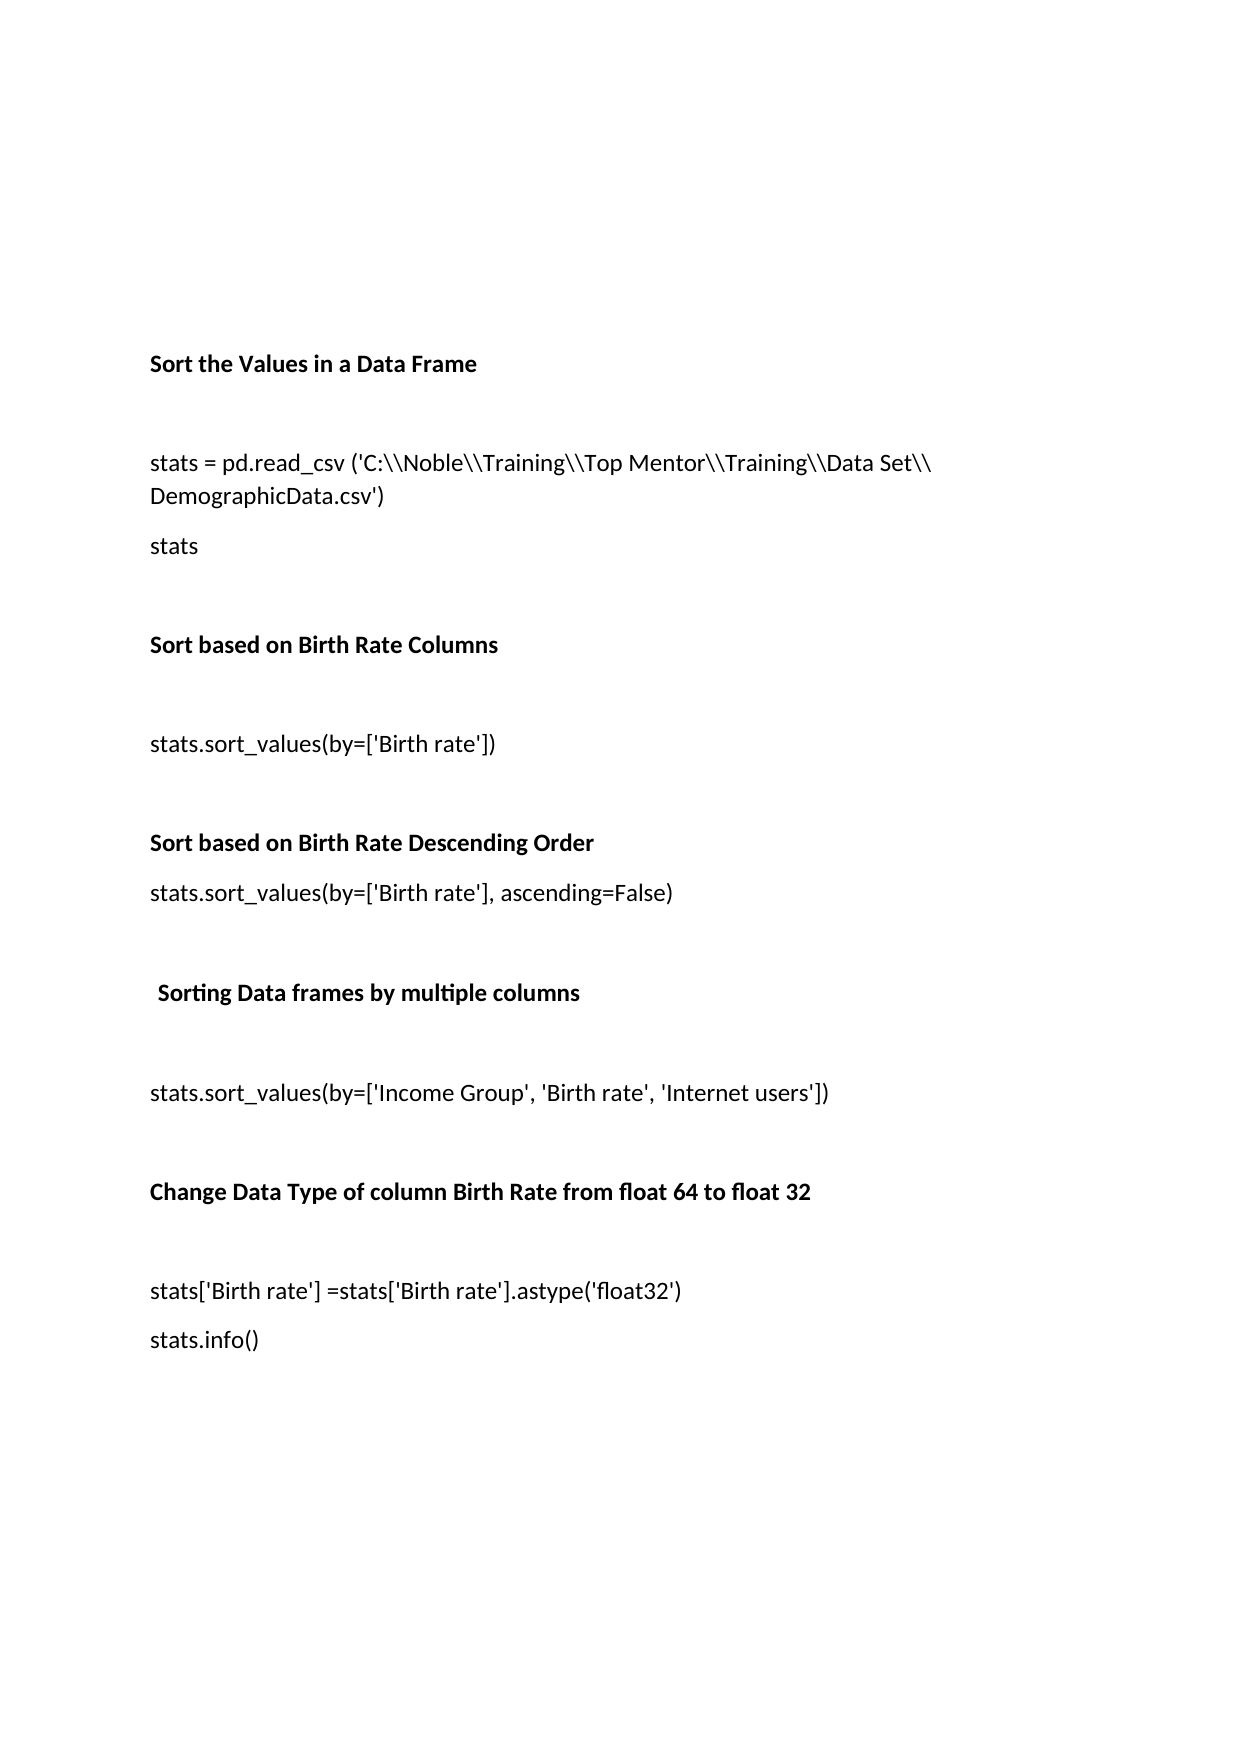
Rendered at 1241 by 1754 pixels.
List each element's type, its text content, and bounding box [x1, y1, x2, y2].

text Sort the Values in a Data Frame [150, 348, 1090, 379]
text stats.sort_values(by=['Birth rate'], ascending=False) [150, 877, 1090, 908]
text stats [150, 530, 1090, 561]
text Sort based on Birth Rate Columns [150, 629, 1090, 660]
text stats.sort_values(by=['Income Group', 'Birth rate', 'Internet users']) [150, 1077, 1090, 1107]
text stats.sort_values(by=['Birth rate']) [150, 728, 1090, 759]
text Change Data Type of column Birth Rate from float 64 to float 32 [150, 1176, 1090, 1206]
text Sorting Data frames by multiple columns [150, 976, 1090, 1008]
text stats.info() [150, 1324, 1090, 1355]
text stats['Birth rate'] =stats['Birth rate'].astype('float32') [150, 1275, 1090, 1306]
text Sort based on Birth Rate Descending Order [150, 827, 1090, 858]
text stats = pd.read_csv ('C:\\Noble\\Training\\Top Mentor\\Training\\Data Set\\DemographicData.csv') [150, 447, 1090, 511]
